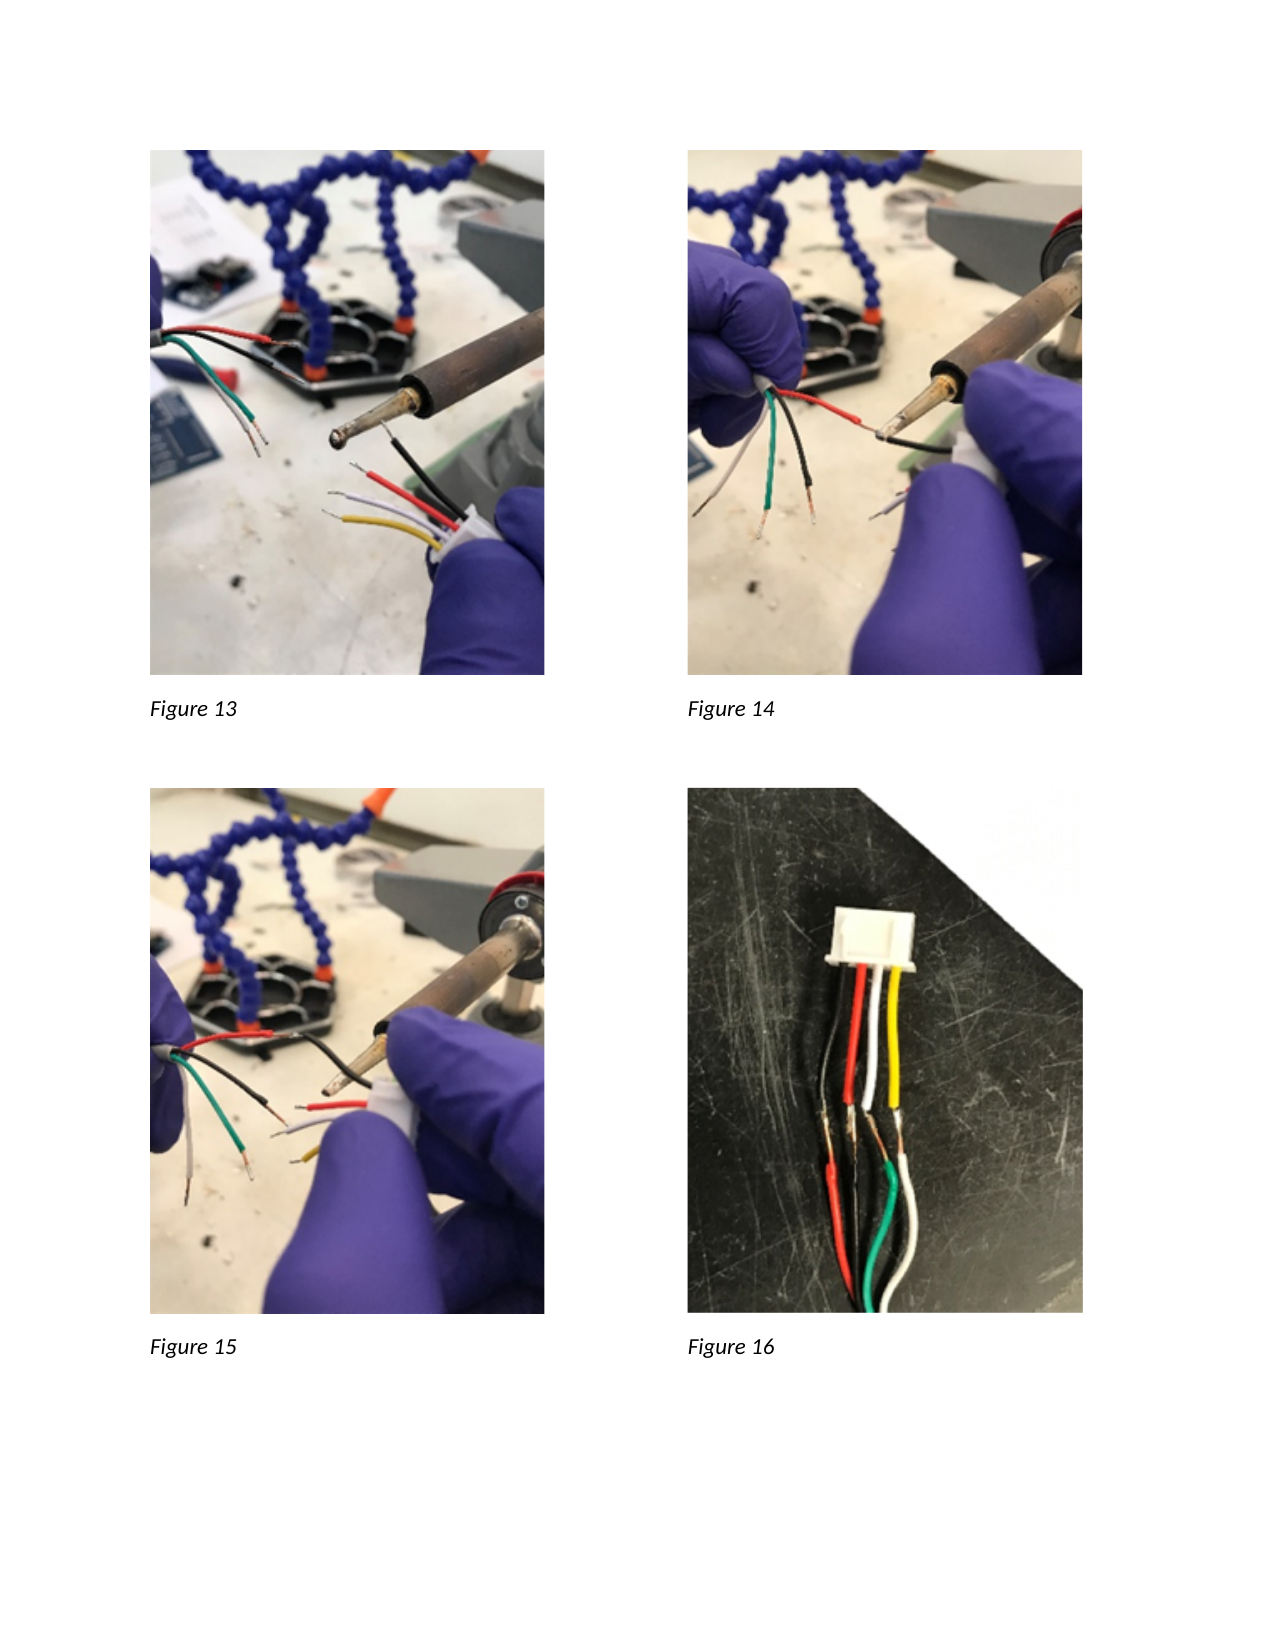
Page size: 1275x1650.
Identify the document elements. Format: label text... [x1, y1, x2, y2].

picture [150, 788, 545, 1314]
text Figure 13 Figure 14 [150, 694, 1125, 722]
picture [688, 788, 1082, 1312]
picture [687, 150, 1083, 675]
picture [150, 150, 545, 675]
text Figure 15 Figure 16 [150, 1332, 1125, 1360]
